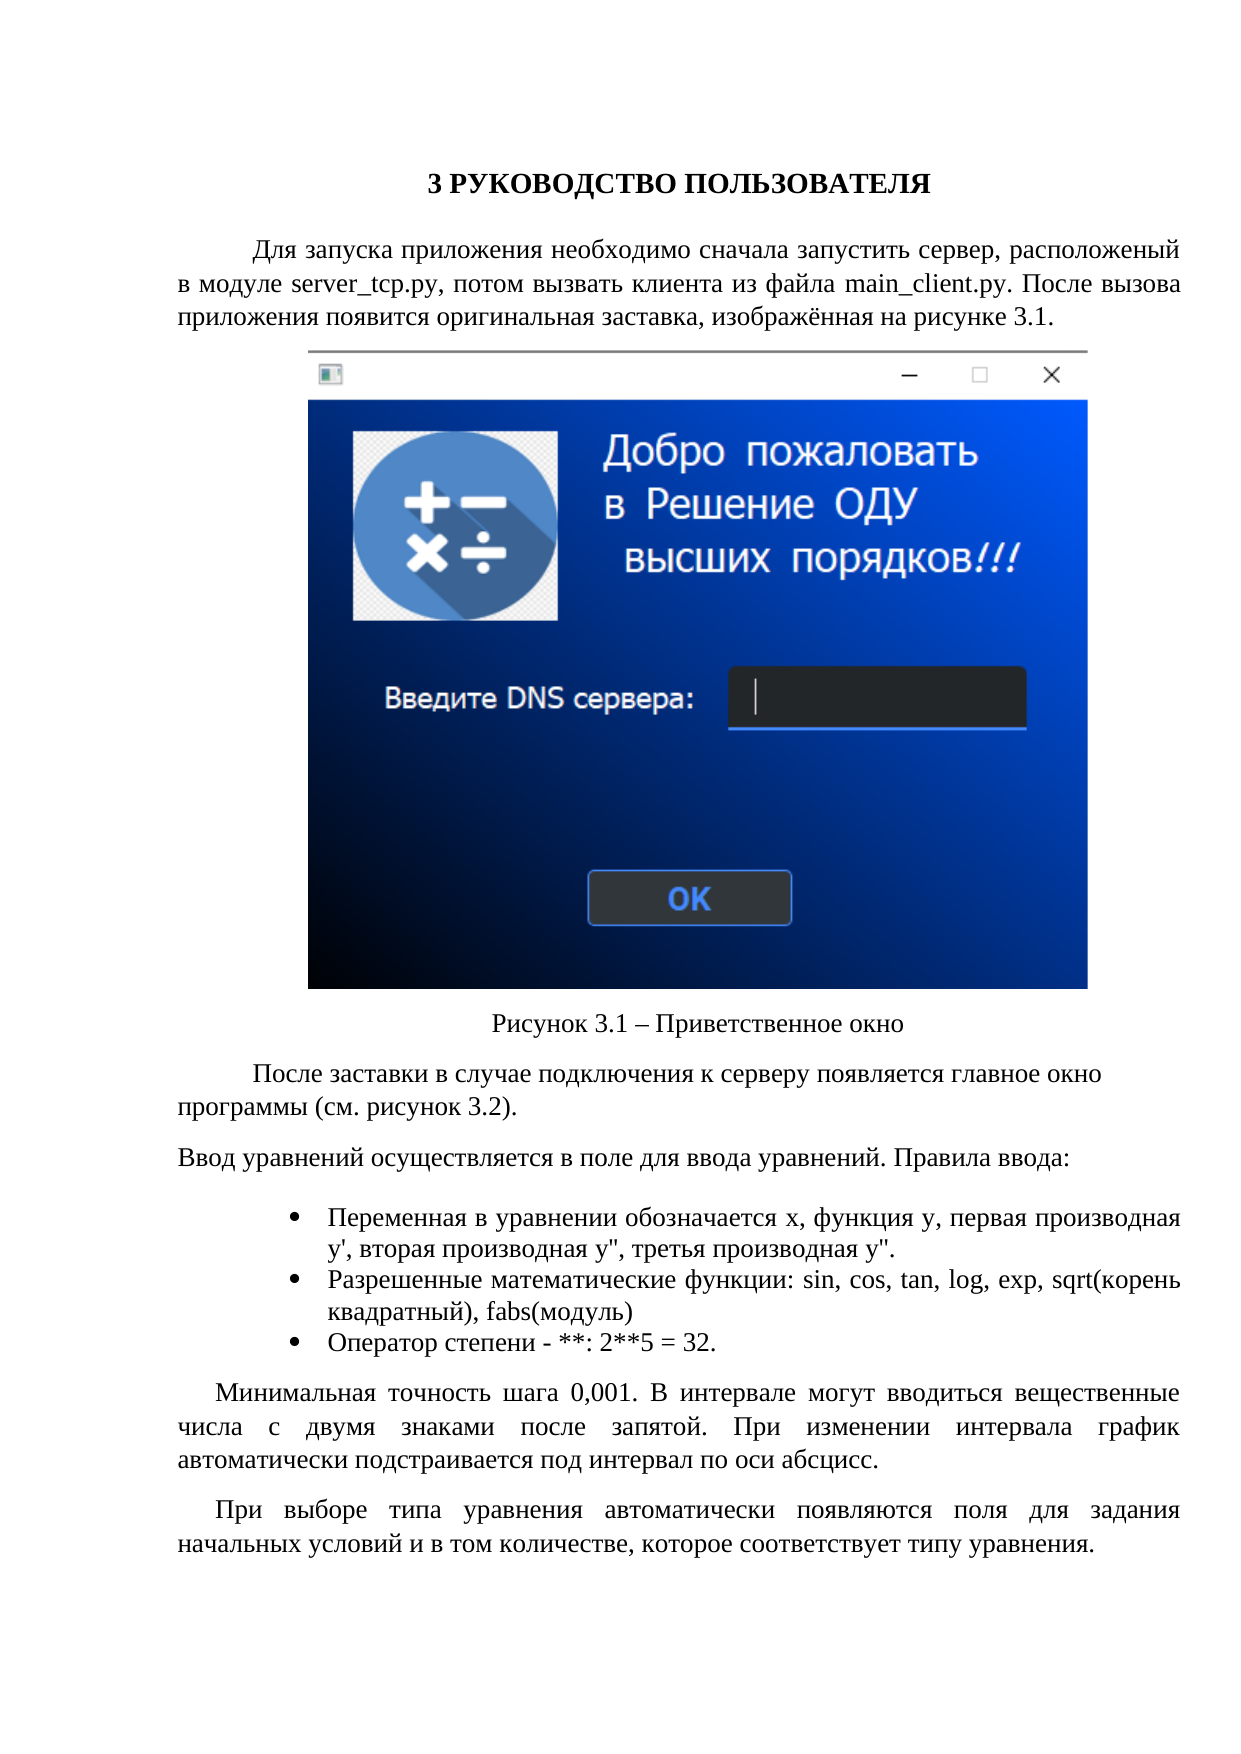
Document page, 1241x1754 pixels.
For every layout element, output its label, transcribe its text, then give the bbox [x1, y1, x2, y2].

text Рисунок 3.1 – Приветственное окно [177, 1007, 1181, 1038]
picture [308, 350, 1088, 989]
text Для запуска приложения необходимо сначала запустить сервер, расположеный в модуле server_tcp.py, потом вызвать клиента из файла main_client.py. После вызова приложения появится оригинальная заставка, изображённая на рисунке 3.1. [177, 233, 1181, 332]
list Переменная в уравнении обозначается x, функция y, первая производная y', вторая производная y'', третья производная y''. [290, 1201, 1181, 1263]
list Оператор степени - **: 2**5 = 32. [290, 1326, 1181, 1357]
subtitle 3 РУКОВОДСТВО ПОЛЬЗОВАТЕЛЯ [177, 166, 1181, 200]
text После заставки в случае подключения к серверу появляется главное окно программы (см. рисунок 3.2). [177, 1057, 1181, 1122]
text Минимальная точность шага 0,001. В интервале могут вводиться вещественные числа с двумя знаками после запятой. При изменении интервала график автоматически подстраивается под интервал по оси абсцисс. [177, 1376, 1181, 1474]
text Ввод уравнений осуществляется в поле для ввода уравнений. Правила ввода: [177, 1141, 1181, 1172]
list Разрешенные математические функции: sin, cos, tan, log, exp, sqrt(корень квадратный), fabs(модуль) [290, 1263, 1181, 1326]
text При выборе типа уравнения автоматически появляются поля для задания начальных условий и в том количестве, которое соответствует типу уравнения. [177, 1493, 1181, 1558]
